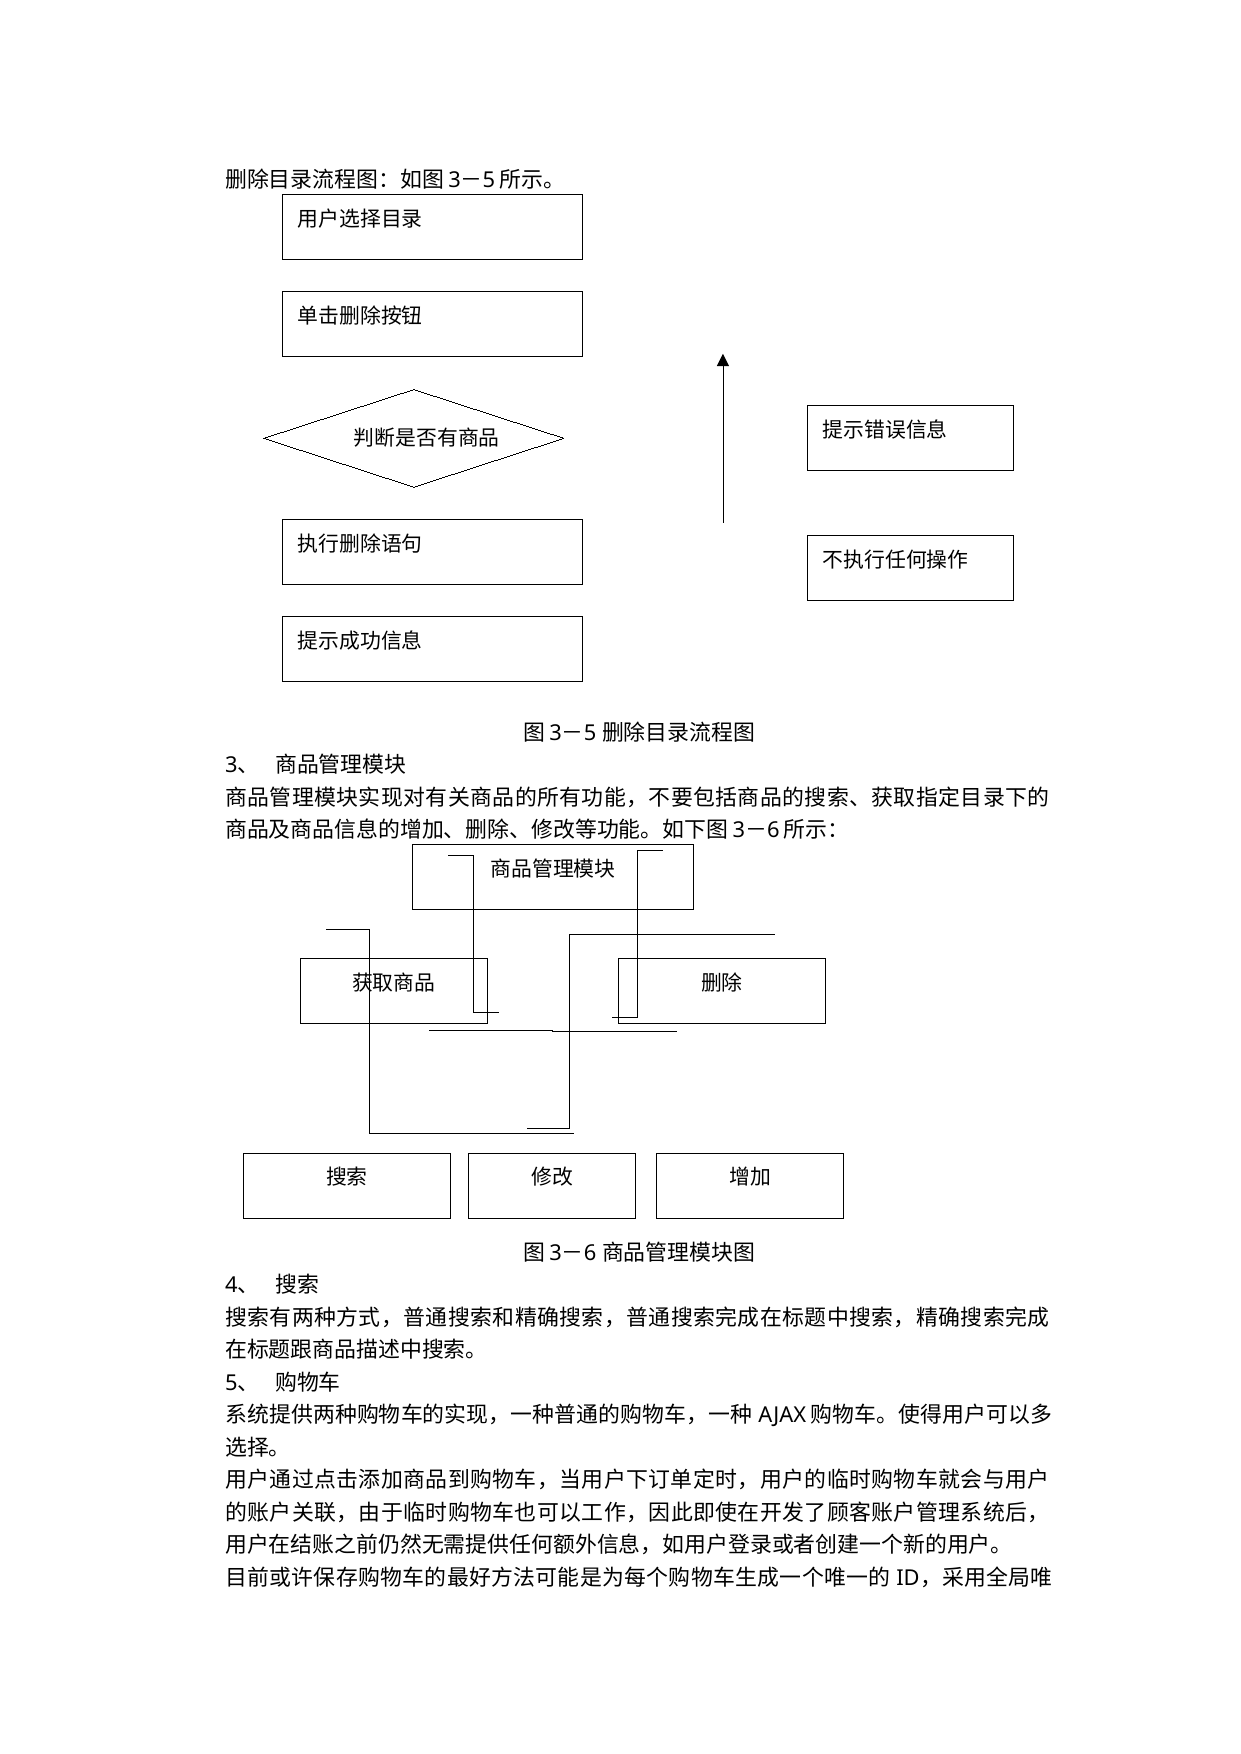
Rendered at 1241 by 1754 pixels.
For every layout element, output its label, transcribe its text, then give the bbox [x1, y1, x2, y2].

list 搜索 [225, 1267, 1053, 1299]
text 商品管理模块实现对有关商品的所有功能，不要包括商品的搜索、获取指定目录下的商品及商品信息的增加、删除、修改等功能。如下图3－6所示： [225, 779, 1053, 844]
text 图3－5 删除目录流程图 [225, 714, 1053, 747]
list 购物车 [225, 1364, 1053, 1397]
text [225, 1559, 1053, 1592]
text 图3－6 商品管理模块图 [225, 1234, 1053, 1267]
text 搜索有两种方式，普通搜索和精确搜索，普通搜索完成在标题中搜索，精确搜索完成在标题跟商品描述中搜索。 [225, 1299, 1053, 1364]
text 删除目录流程图：如图3－5所示。 [225, 162, 1053, 194]
text 用户通过点击添加商品到购物车，当用户下订单定时，用户的临时购物车就会与用户的账户关联，由于临时购物车也可以工作，因此即使在开发了顾客账户管理系统后，用户在结账之前仍然无需提供任何额外信息，如用户登录或者创建一个新的用户。 [225, 1462, 1053, 1559]
text 系统提供两种购物车的实现，一种普通的购物车，一种AJAX购物车。使得用户可以多选择。 [225, 1397, 1053, 1462]
list 商品管理模块 [225, 747, 1053, 779]
